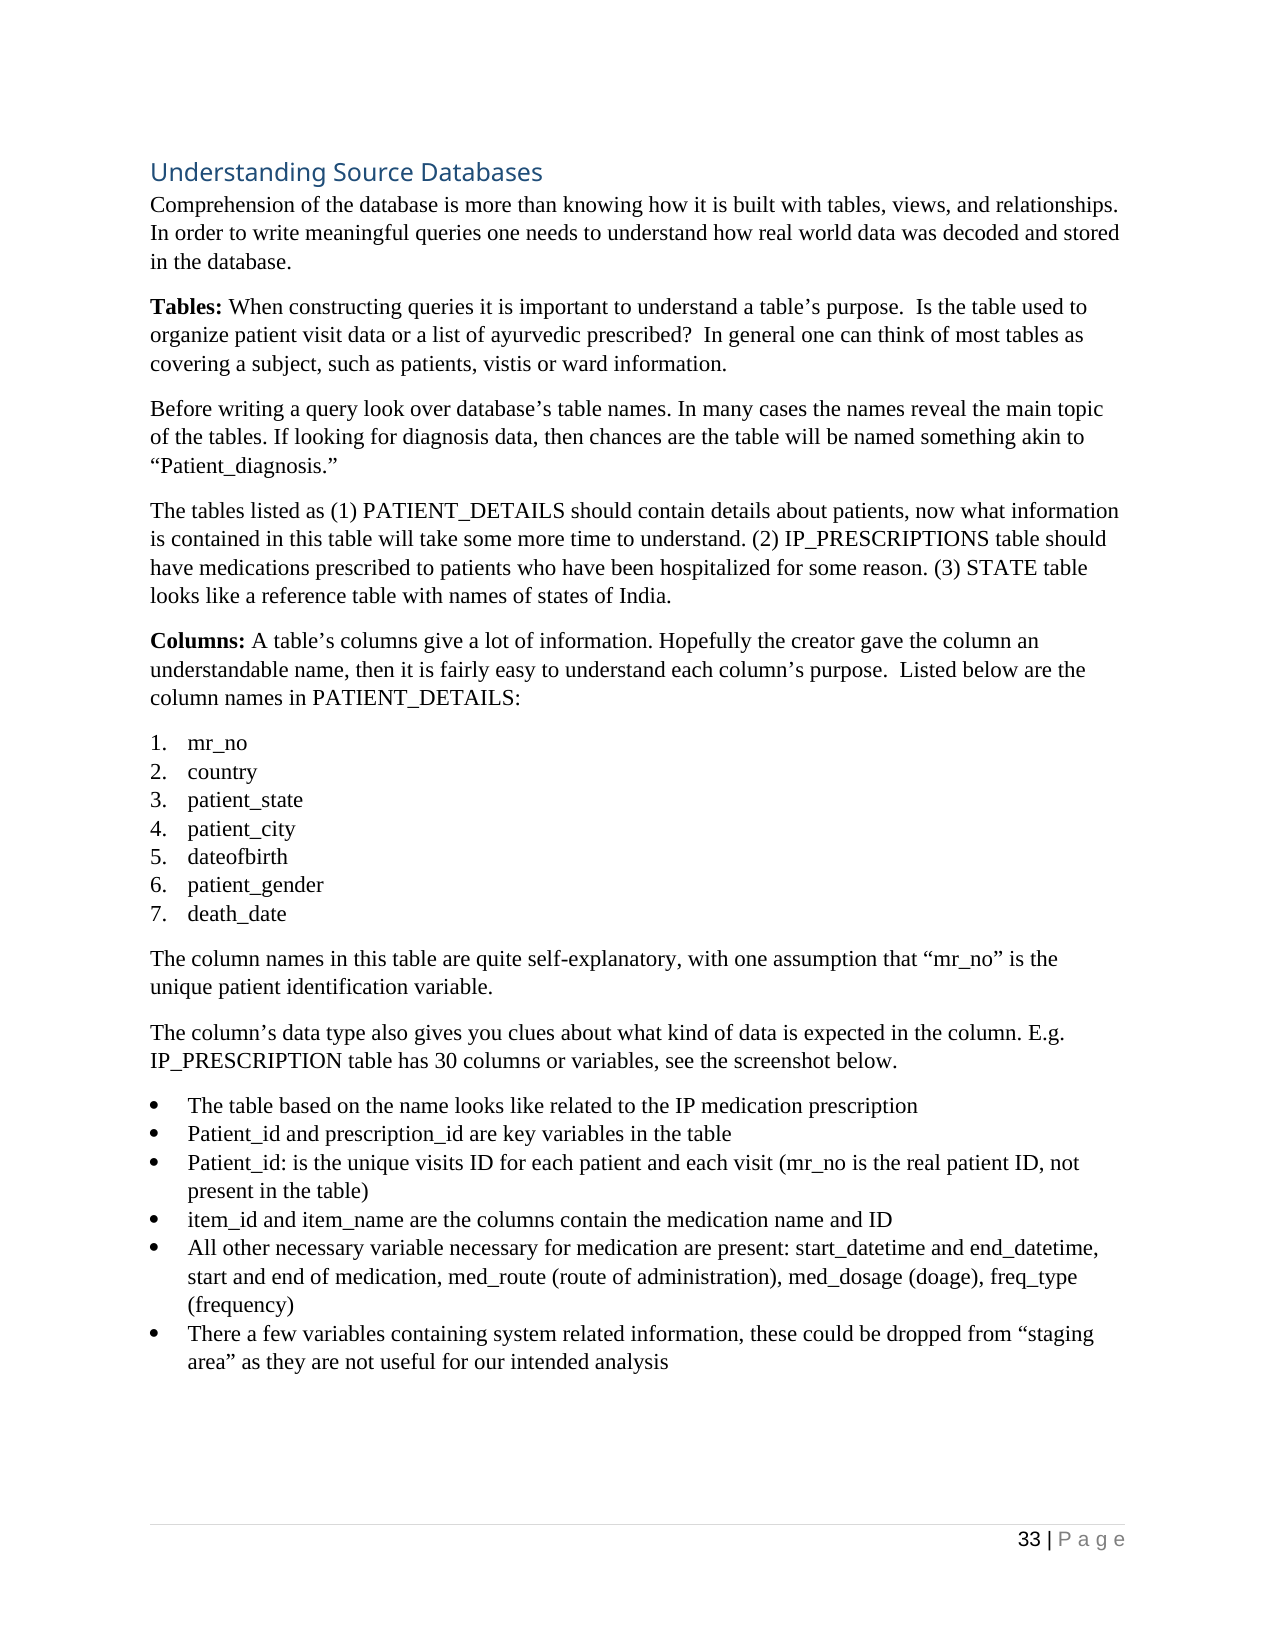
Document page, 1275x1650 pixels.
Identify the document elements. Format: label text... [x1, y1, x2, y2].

list patient_state [150, 786, 1125, 812]
subtitle Understanding Source Databases [150, 154, 1125, 188]
list The table based on the name looks like related to the IP medication prescription [150, 1092, 1125, 1118]
text Tables: When constructing queries it is important to understand a table’s purpose. Is the table used to organize patient visit data or a list of ayurvedic prescribed? In general one can think of most tables as covering a subject, such as patients, vistis or ward information. [150, 293, 1125, 376]
list Patient_id and prescription_id are key variables in the table [150, 1121, 1125, 1147]
list item_id and item_name are the columns contain the medication name and ID [150, 1206, 1125, 1232]
list Patient_id: is the unique visits ID for each patient and each visit (mr_no is the real patient ID, not present in the table) [150, 1149, 1125, 1204]
text Columns: A table’s columns give a lot of information. Hopefully the creator gave the column an understandable name, then it is fairly easy to understand each column’s purpose. Listed below are the column names in PATIENT_DETAILS: [150, 627, 1125, 711]
text The column’s data type also gives you clues about what kind of data is expected in the column. E.g. IP_PRESCRIPTION table has 30 columns or variables, see the screenshot below. [150, 1018, 1125, 1073]
list All other necessary variable necessary for medication are present: start_datetime and end_datetime, start and end of medication, med_route (route of administration), med_dosage (doage), freq_type (frequency) [150, 1234, 1125, 1317]
list dateofbirth [150, 843, 1125, 869]
list death_date [150, 900, 1125, 926]
list mr_no [150, 729, 1125, 756]
list patient_city [150, 814, 1125, 841]
list patient_gender [150, 871, 1125, 898]
list There a few variables containing system related information, these could be dropped from “staging area” as they are not useful for our intended analysis [150, 1319, 1125, 1374]
text The tables listed as (1) PATIENT_DETAILS should contain details about patients, now what information is contained in this table will take some more time to understand. (2) IP_PRESCRIPTIONS table should have medications prescribed to patients who have been hospitalized for some reason. (3) STATE table looks like a reference table with names of states of India. [150, 497, 1125, 608]
text Comprehension of the database is more than knowing how it is built with tables, views, and relationships. In order to write meaningful queries one needs to understand how real world data was decoded and stored in the database. [150, 191, 1125, 274]
text The column names in this table are quite self-explanatory, with one assumption that “mr_no” is the unique patient identification variable. [150, 945, 1125, 1000]
list country [150, 758, 1125, 784]
text Before writing a query look over database’s table names. In many cases the names reveal the main topic of the tables. If looking for diagnosis data, then chances are the table will be named something akin to “Patient_diagnosis.” [150, 395, 1125, 478]
